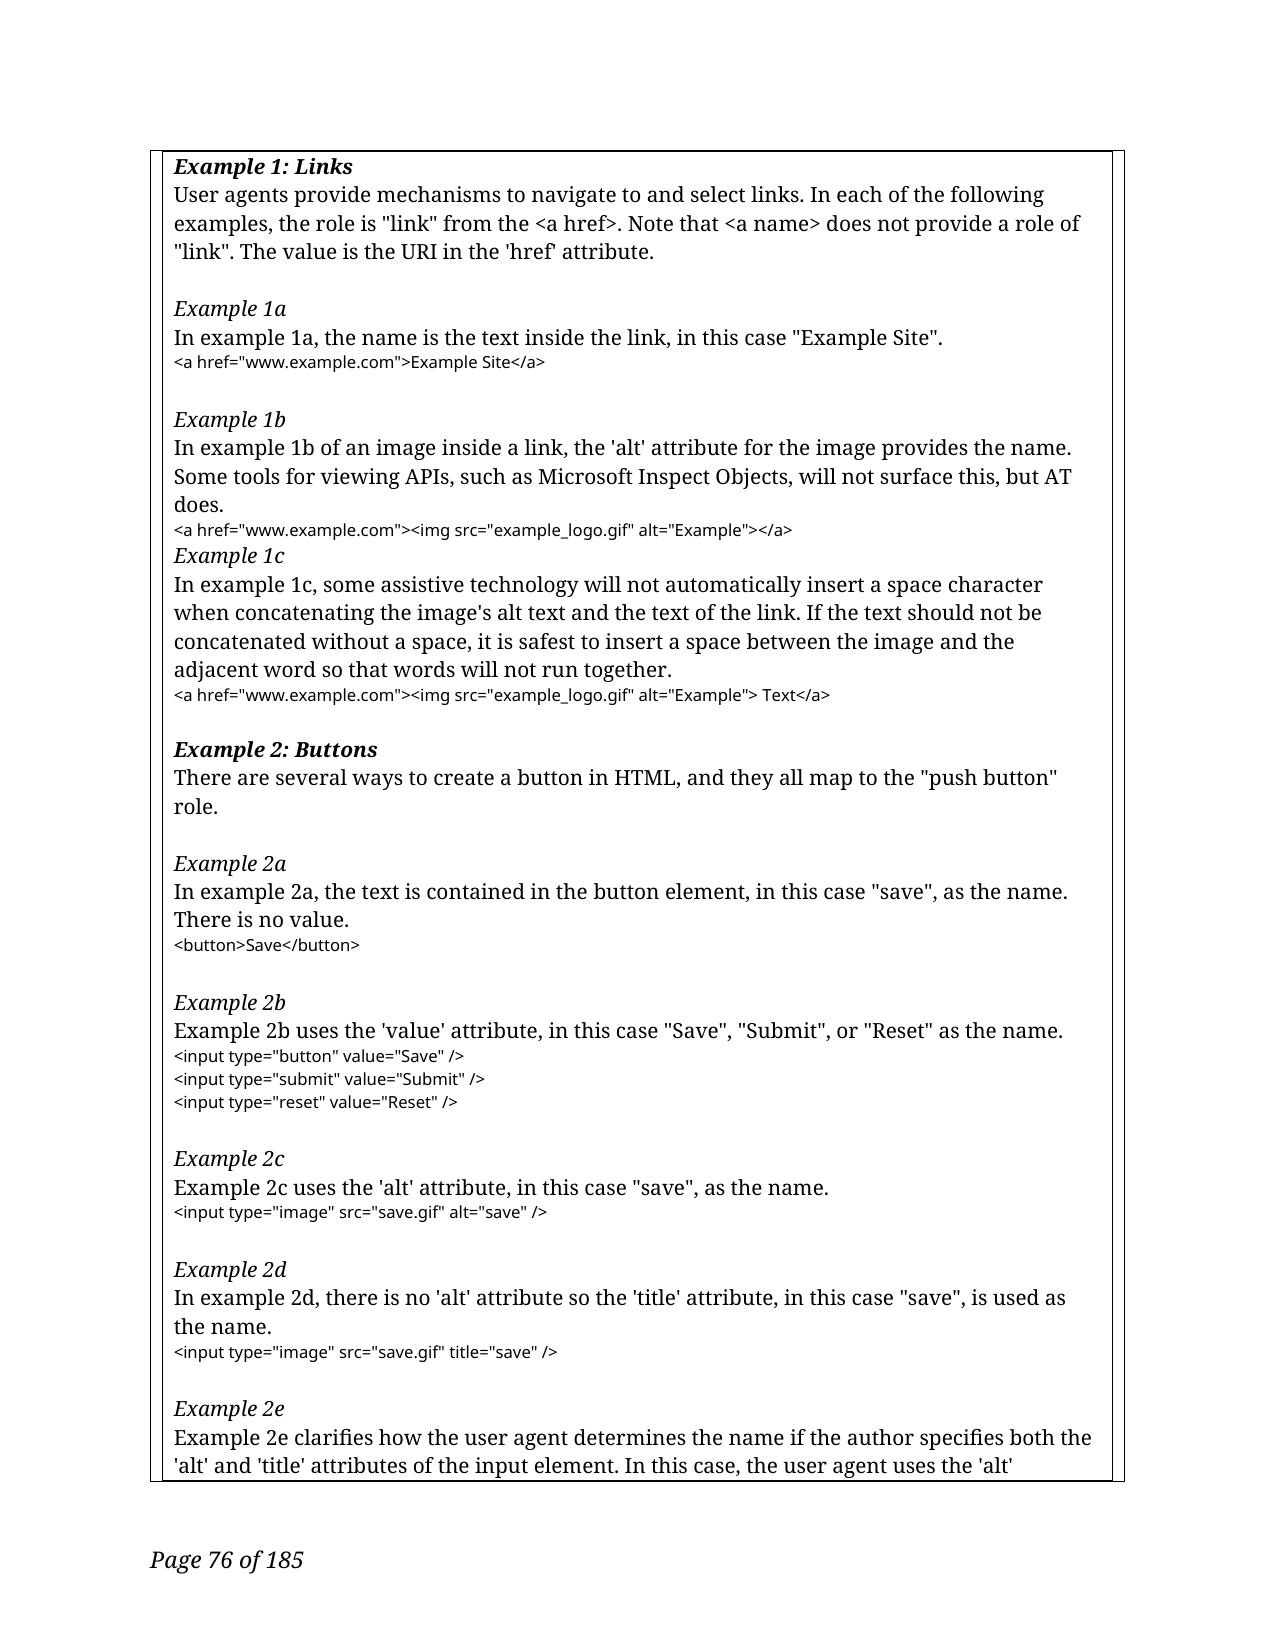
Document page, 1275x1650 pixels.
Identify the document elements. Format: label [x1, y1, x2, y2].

table_cell [151, 151, 162, 1481]
table_cell [163, 152, 1112, 1480]
table_cell [1113, 151, 1124, 1481]
